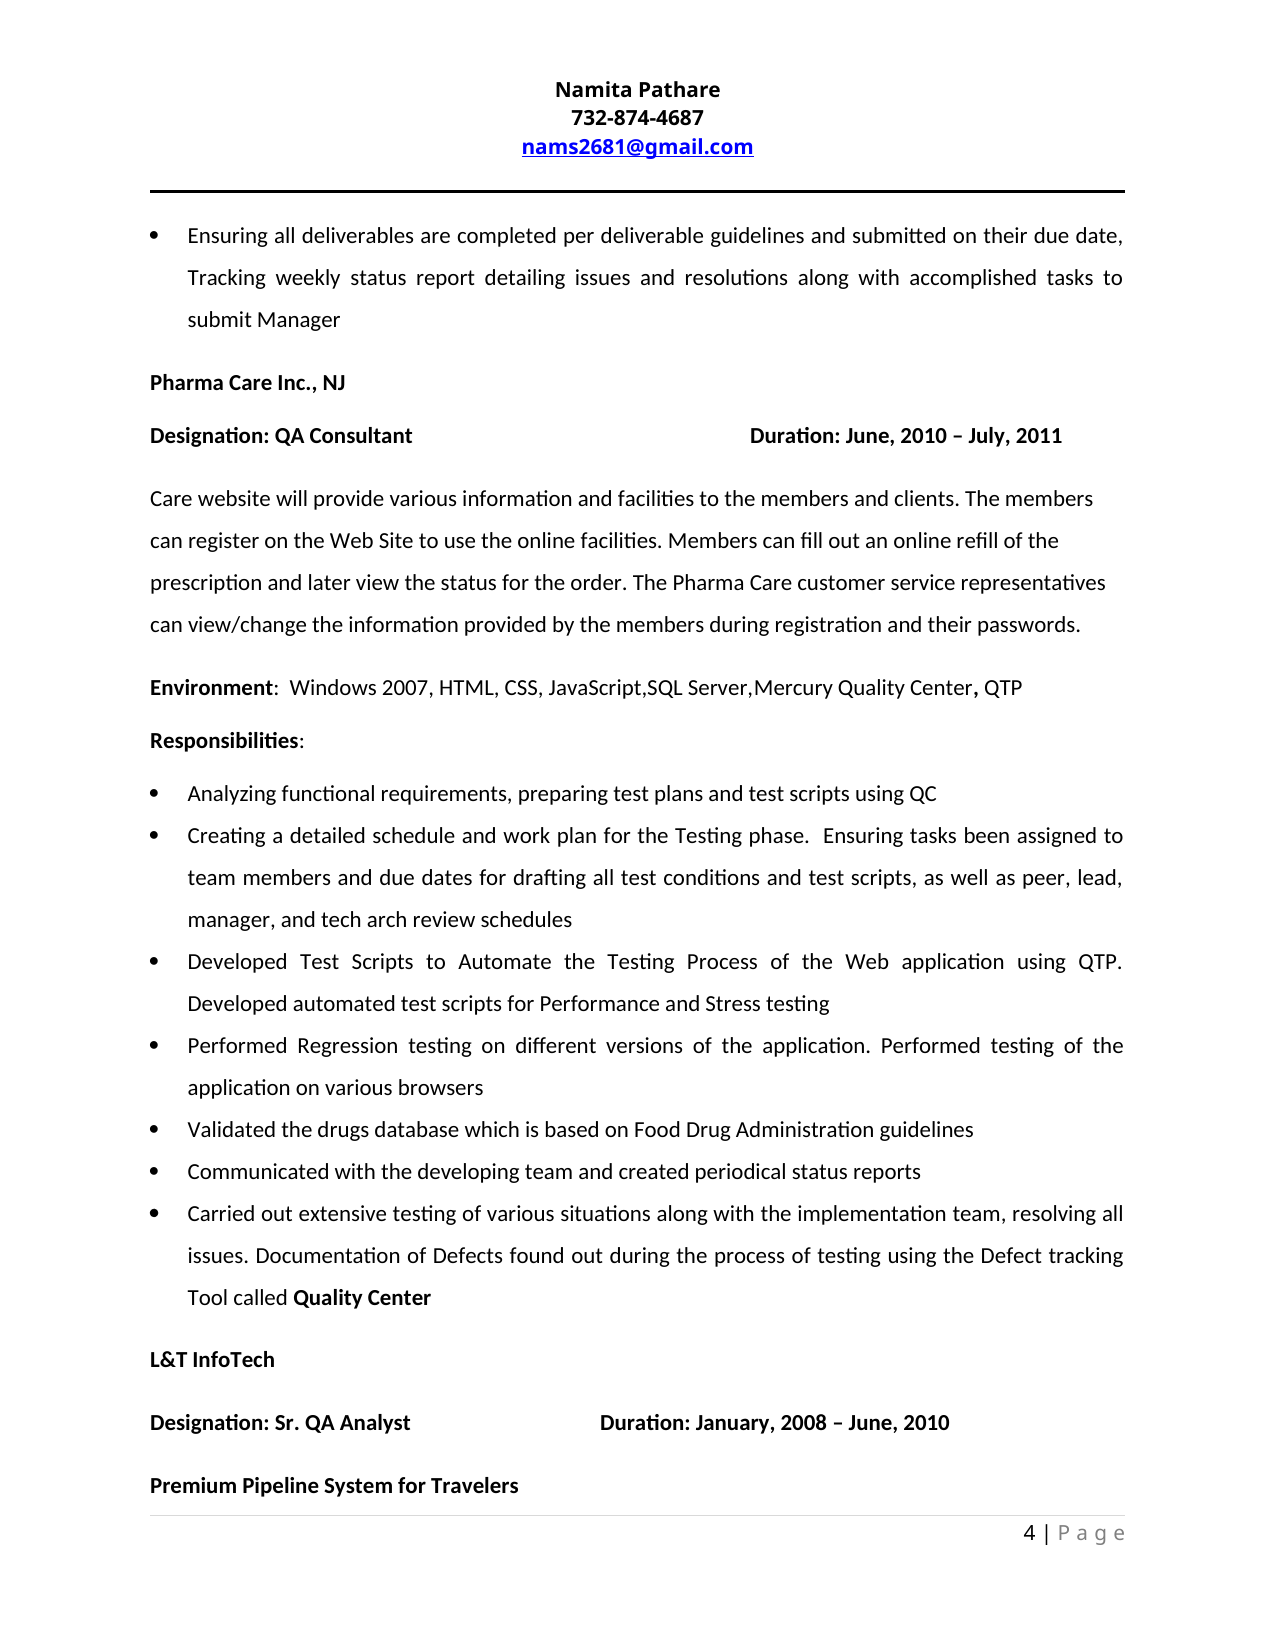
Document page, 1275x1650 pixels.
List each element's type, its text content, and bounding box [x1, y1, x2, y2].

list Validated the drugs database which is based on Food Drug Administration guidelines [150, 1115, 1125, 1143]
text Environment: Windows 2007, HTML, CSS, JavaScript,SQL Server,Mercury Quality Center, QTP [150, 673, 1125, 701]
list Creating a detailed schedule and work plan for the Testing phase. Ensuring tasks been assigned to team members and due dates for drafting all test conditions and test scripts, as well as peer, lead, manager, and tech arch review schedules [150, 821, 1125, 933]
list Communicated with the developing team and created periodical status reports [150, 1157, 1125, 1185]
list Ensuring all deliverables are completed per deliverable guidelines and submitted on their due date, Tracking weekly status report detailing issues and resolutions along with accomplished tasks to submit Manager [150, 222, 1125, 333]
text Premium Pipeline System for Travelers [150, 1471, 1125, 1499]
list Analyzing functional requirements, preparing test plans and test scripts using QC [150, 779, 1125, 807]
list Developed Test Scripts to Automate the Testing Process of the Web application using QTP. Developed automated test scripts for Performance and Stress testing [150, 947, 1125, 1017]
list Carried out extensive testing of various situations along with the implementation team, resolving all issues. Documentation of Defects found out during the process of testing using the Defect tracking Tool called Quality Center [150, 1199, 1125, 1311]
text Designation: QA Consultant Duration: June, 2010 – July, 2011 [150, 421, 1125, 449]
text Designation: Sr. QA Analyst Duration: January, 2008 – June, 2010 [150, 1408, 1125, 1436]
text Care website will provide various information and facilities to the members and clients. The members can register on the Web Site to use the online facilities. Members can fill out an online refill of the prescription and later view the status for the order. The Pharma Care customer service representatives can view/change the information provided by the members during registration and their passwords. [150, 484, 1125, 638]
text Pharma Care Inc., NJ [150, 368, 1125, 396]
text Responsibilities: [150, 726, 1125, 754]
text L&T InfoTech [150, 1346, 1125, 1373]
list Performed Regression testing on different versions of the application. Performed testing of the application on various browsers [150, 1031, 1125, 1101]
